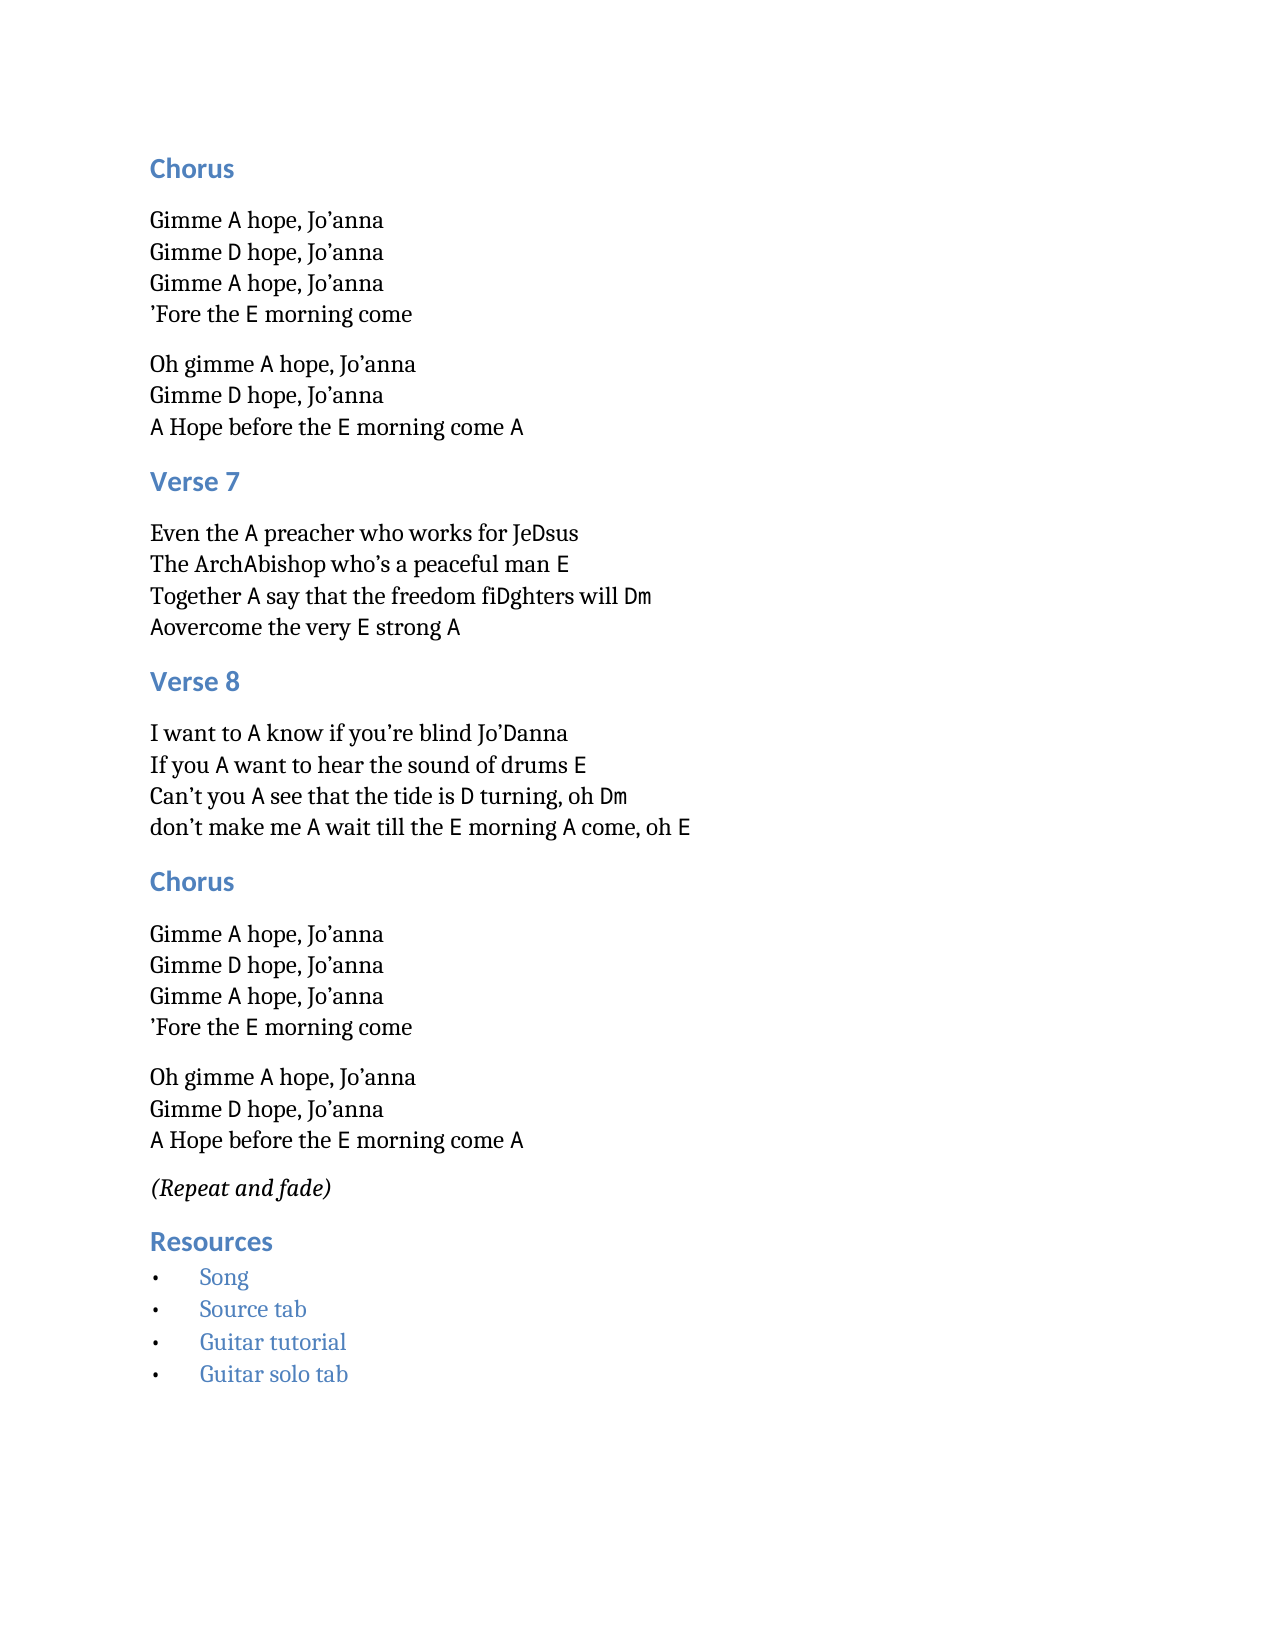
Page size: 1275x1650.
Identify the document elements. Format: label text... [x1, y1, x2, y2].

subtitle Chorus [150, 863, 1125, 899]
text Even the A preacher who works for JeDsus The ArchAbishop who’s a peaceful man E Together A say that the freedom fiDghters will Dm Aovercome the very E strong A [150, 517, 1125, 642]
list Guitar tutorial [150, 1328, 1125, 1356]
text Oh gimme A hope, Jo’anna Gimme D hope, Jo’anna A Hope before the E morning come A [150, 1061, 1125, 1155]
text Oh gimme A hope, Jo’anna Gimme D hope, Jo’anna A Hope before the E morning come A [150, 348, 1125, 442]
subtitle Verse 8 [150, 663, 1125, 698]
list Source tab [150, 1295, 1125, 1324]
text Gimme A hope, Jo’anna Gimme D hope, Jo’anna Gimme A hope, Jo’anna ’Fore the E morning come [150, 204, 1125, 329]
text Gimme A hope, Jo’anna Gimme D hope, Jo’anna Gimme A hope, Jo’anna ’Fore the E morning come [150, 917, 1125, 1042]
subtitle Chorus [150, 150, 1125, 186]
list Guitar solo tab [150, 1360, 1125, 1389]
text (Repeat and fade) [150, 1174, 1125, 1202]
text I want to A know if you’re blind Jo’Danna If you A want to hear the sound of drums E Can’t you A see that the tide is D turning, oh Dm don’t make me A wait till the E morning A come, oh E [150, 717, 1125, 842]
subtitle Verse 7 [150, 463, 1125, 498]
list Song [150, 1263, 1125, 1291]
subtitle Resources [150, 1223, 1125, 1259]
